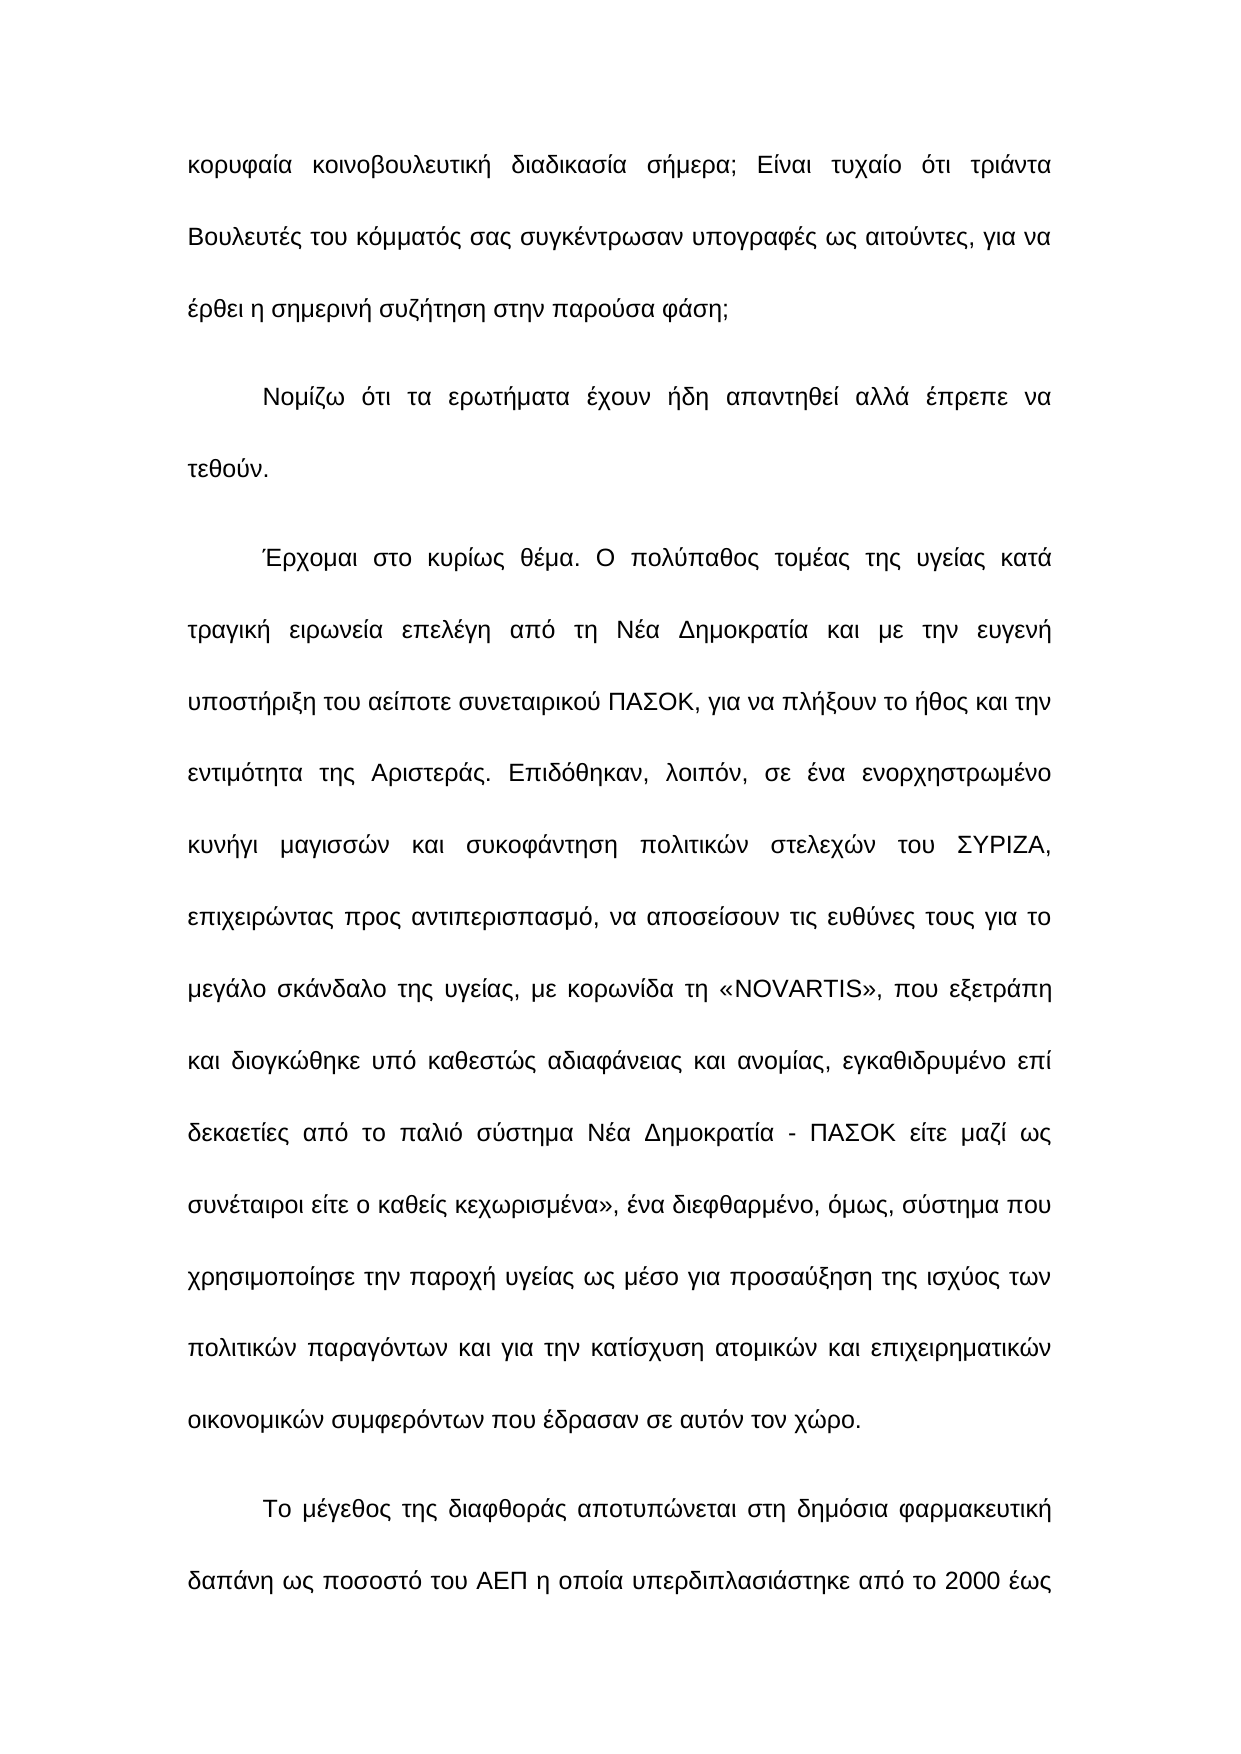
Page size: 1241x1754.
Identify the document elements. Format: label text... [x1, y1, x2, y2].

text Νομίζω ότι τα ερωτήματα έχουν ήδη απαντηθεί αλλά έπρεπε να τεθούν. [187, 382, 1053, 483]
text Έρχομαι στο κυρίως θέμα. Ο πολύπαθος τομέας της υγείας κατά τραγική ειρωνεία επελέγη από τη Νέα Δημοκρατία και με την ευγενή υποστήριξη του αείποτε συνεταιρικού ΠΑΣΟΚ, για να πλήξουν το ήθος και την εντιμότητα της Αριστεράς. Επιδόθηκαν, λοιπόν, σε ένα ενορχηστρωμένο κυνήγι μαγισσών και συκοφάντηση πολιτικών στελεχών του ΣΥΡΙΖΑ, επιχειρώντας προς αντιπερισπασμό, να αποσείσουν τις ευθύνες τους για το μεγάλο σκάνδαλο της υγείας, με κορωνίδα τη «NOVARTIS», που εξετράπη και διογκώθηκε υπό καθεστώς αδιαφάνειας και ανομίας, εγκαθιδρυμένο επί δεκαετίες από το παλιό σύστημα Νέα Δημοκρατία - ΠΑΣΟΚ είτε μαζί ως συνέταιροι είτε ο καθείς κεχωρισμένα», ένα διεφθαρμένο, όμως, σύστημα που χρησιμοποίησε την παροχή υγείας ως μέσο για προσαύξηση της ισχύος των πολιτικών παραγόντων και για την κατίσχυση ατομικών και επιχειρηματικών οικονομικών συμφερόντων που έδρασαν σε αυτόν τον χώρο. [187, 543, 1053, 1434]
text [187, 1494, 1053, 1594]
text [187, 150, 1053, 322]
